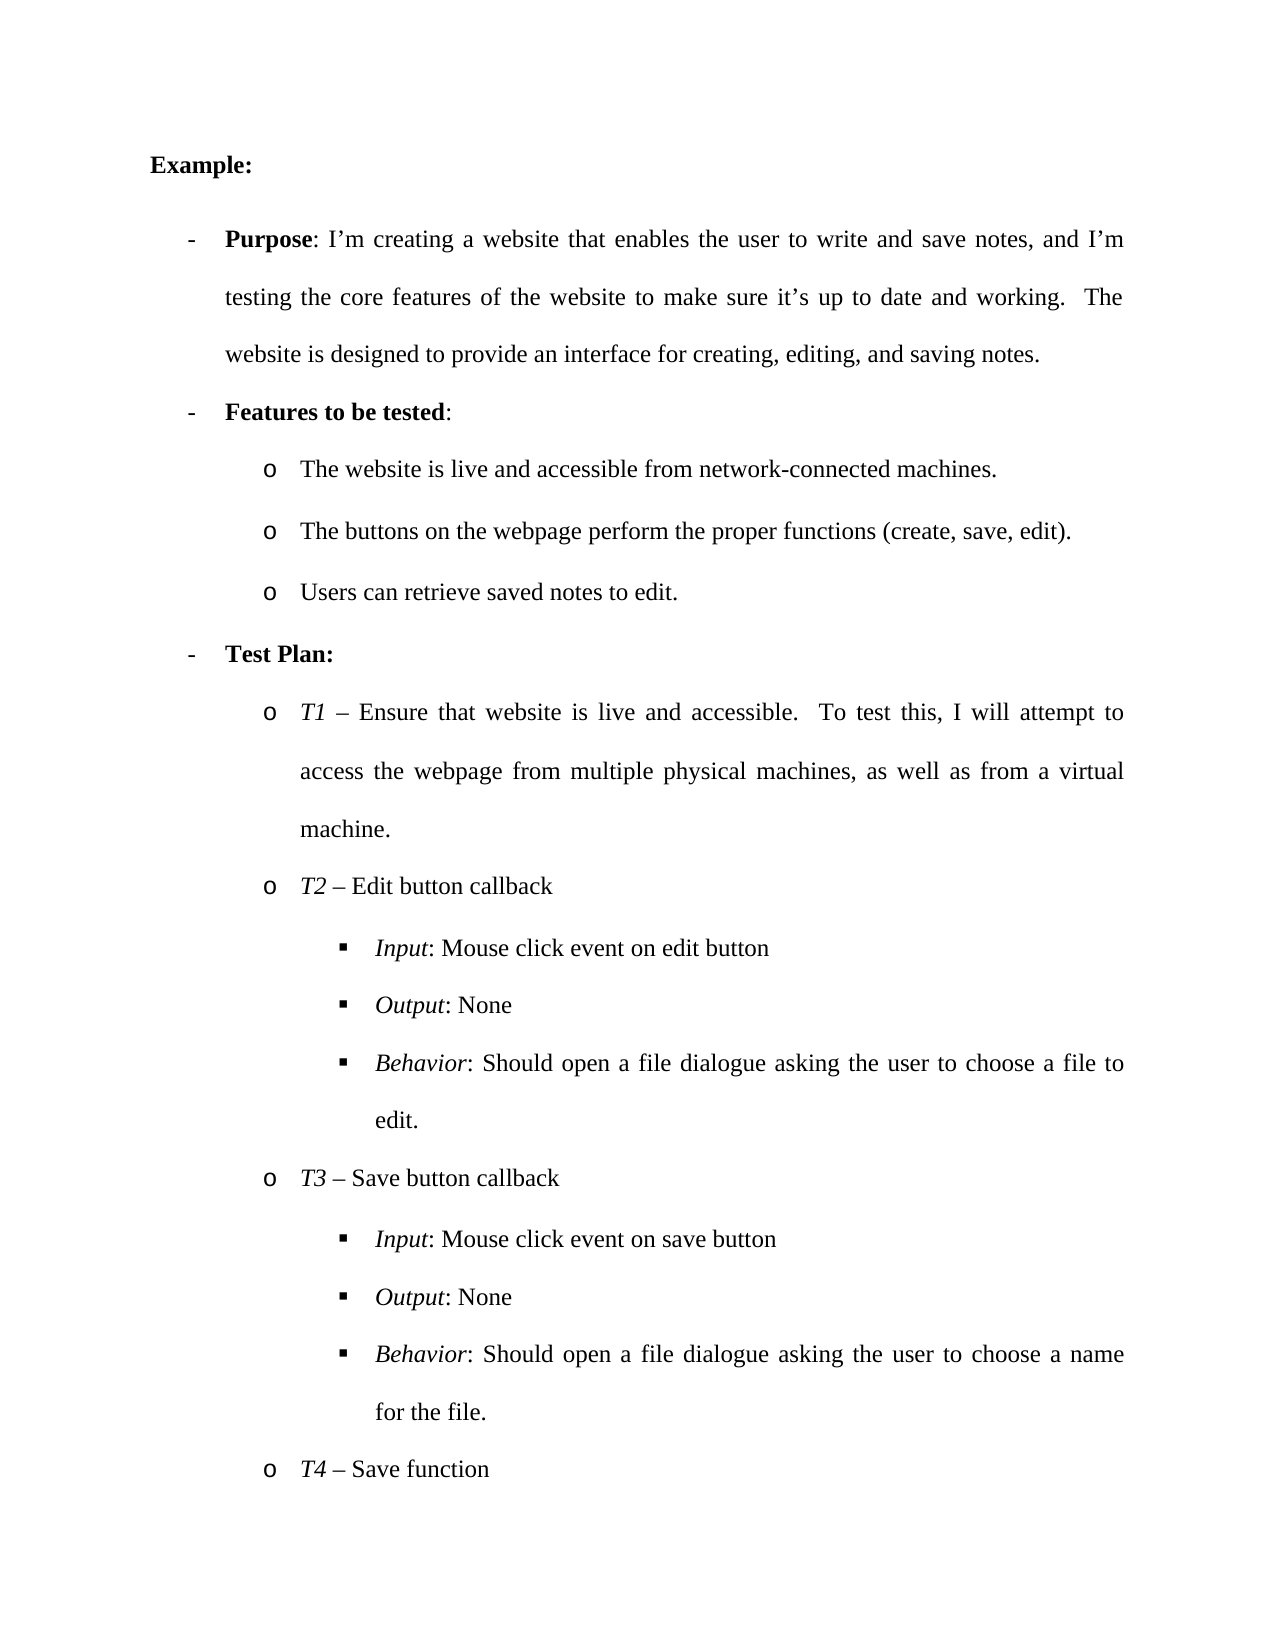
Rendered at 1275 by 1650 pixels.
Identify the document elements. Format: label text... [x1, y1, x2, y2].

list Test Plan: [187, 639, 1125, 668]
list The website is live and accessible from network-connected machines. [262, 454, 1125, 485]
list Input: Mouse click event on edit button [337, 933, 1125, 962]
list Output: None [337, 990, 1125, 1019]
list T4 – Save function [262, 1454, 1125, 1485]
list Purpose: I’m creating a website that enables the user to write and save notes, and I’m testing the core features of the website to make sure it’s up to date and working. The website is designed to provide an interface for creating, editing, and saving notes. [187, 224, 1125, 368]
list Features to be tested: [187, 397, 1125, 425]
list T3 – Save button callback [262, 1163, 1125, 1194]
list Input: Mouse click event on save button [337, 1224, 1125, 1253]
list T1 – Ensure that website is live and accessible. To test this, I will attempt to access the webpage from multiple physical machines, as well as from a virtual machine. [262, 697, 1125, 842]
list The buttons on the webpage perform the proper functions (create, save, edit). [262, 516, 1125, 547]
text Example: [150, 150, 1125, 179]
list Output: None [337, 1282, 1125, 1311]
list Users can retrieve saved notes to edit. [262, 577, 1125, 608]
list Behavior: Should open a file dialogue asking the user to choose a file to edit. [337, 1048, 1125, 1134]
list Behavior: Should open a file dialogue asking the user to choose a name for the file. [337, 1339, 1125, 1426]
list T2 – Edit button callback [262, 871, 1125, 902]
